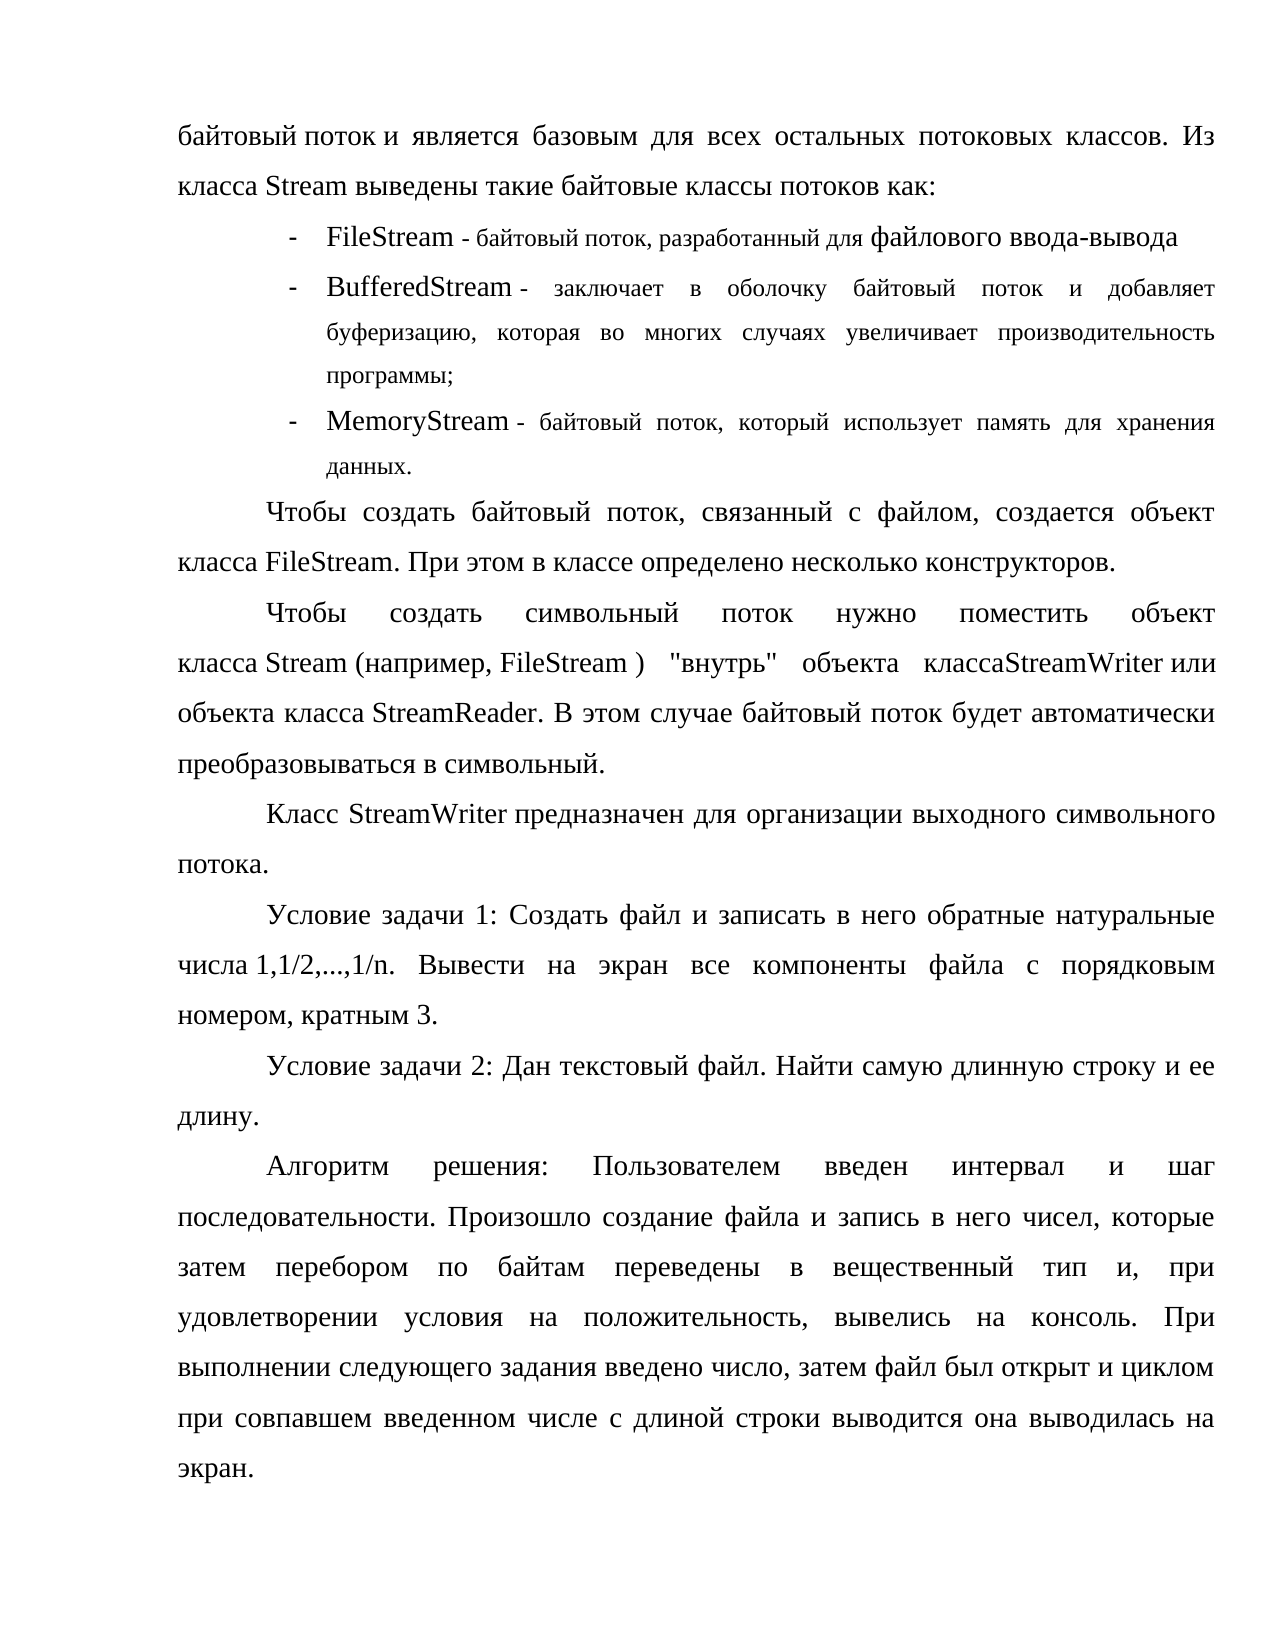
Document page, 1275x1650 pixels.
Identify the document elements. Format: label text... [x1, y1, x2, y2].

list FileStream - байтовый поток, разработанный для файлового ввода-вывода [288, 219, 1216, 252]
text Алгоритм решения: Пользователем введен интервал и шаг последовательности. Произошло создание файла и запись в него чисел, которые затем перебором по байтам переведены в вещественный тип и, при удовлетворении условия на положительность, вывелись на консоль. При выполнении следующего задания введено число, затем файл был открыт и циклом при совпавшем введенном числе с длиной строки выводится она выводилась на экран. [177, 1148, 1216, 1484]
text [177, 118, 1216, 202]
list BufferedStream - заключает в оболочку байтовый поток и добавляет буферизацию, которая во многих случаях увеличивает производительность программы; [288, 269, 1216, 389]
text Условие задачи 2: Дан текстовый файл. Найти самую длинную строку и ее длину. [177, 1048, 1216, 1132]
text Чтобы создать байтовый поток, связанный с файлом, создается объект класса FileStream. При этом в классе определено несколько конструкторов. [177, 494, 1216, 578]
text Условие задачи 1: Создать файл и записать в него обратные натуральные числа 1,1/2,...,1/n. Вывести на экран все компоненты файла с порядковым номером, кратным 3. [177, 897, 1216, 1031]
list MemoryStream - байтовый поток, который использует память для хранения данных. [288, 403, 1216, 480]
text Чтобы создать символьный поток нужно поместить объект класса Stream (например, FileStream ) "внутрь" объекта классаStreamWriter или объекта класса StreamReader. В этом случае байтовый поток будет автоматически преобразовываться в символьный. [177, 595, 1216, 779]
text Класс StreamWriter предназначен для организации выходного символьного потока. [177, 796, 1216, 880]
